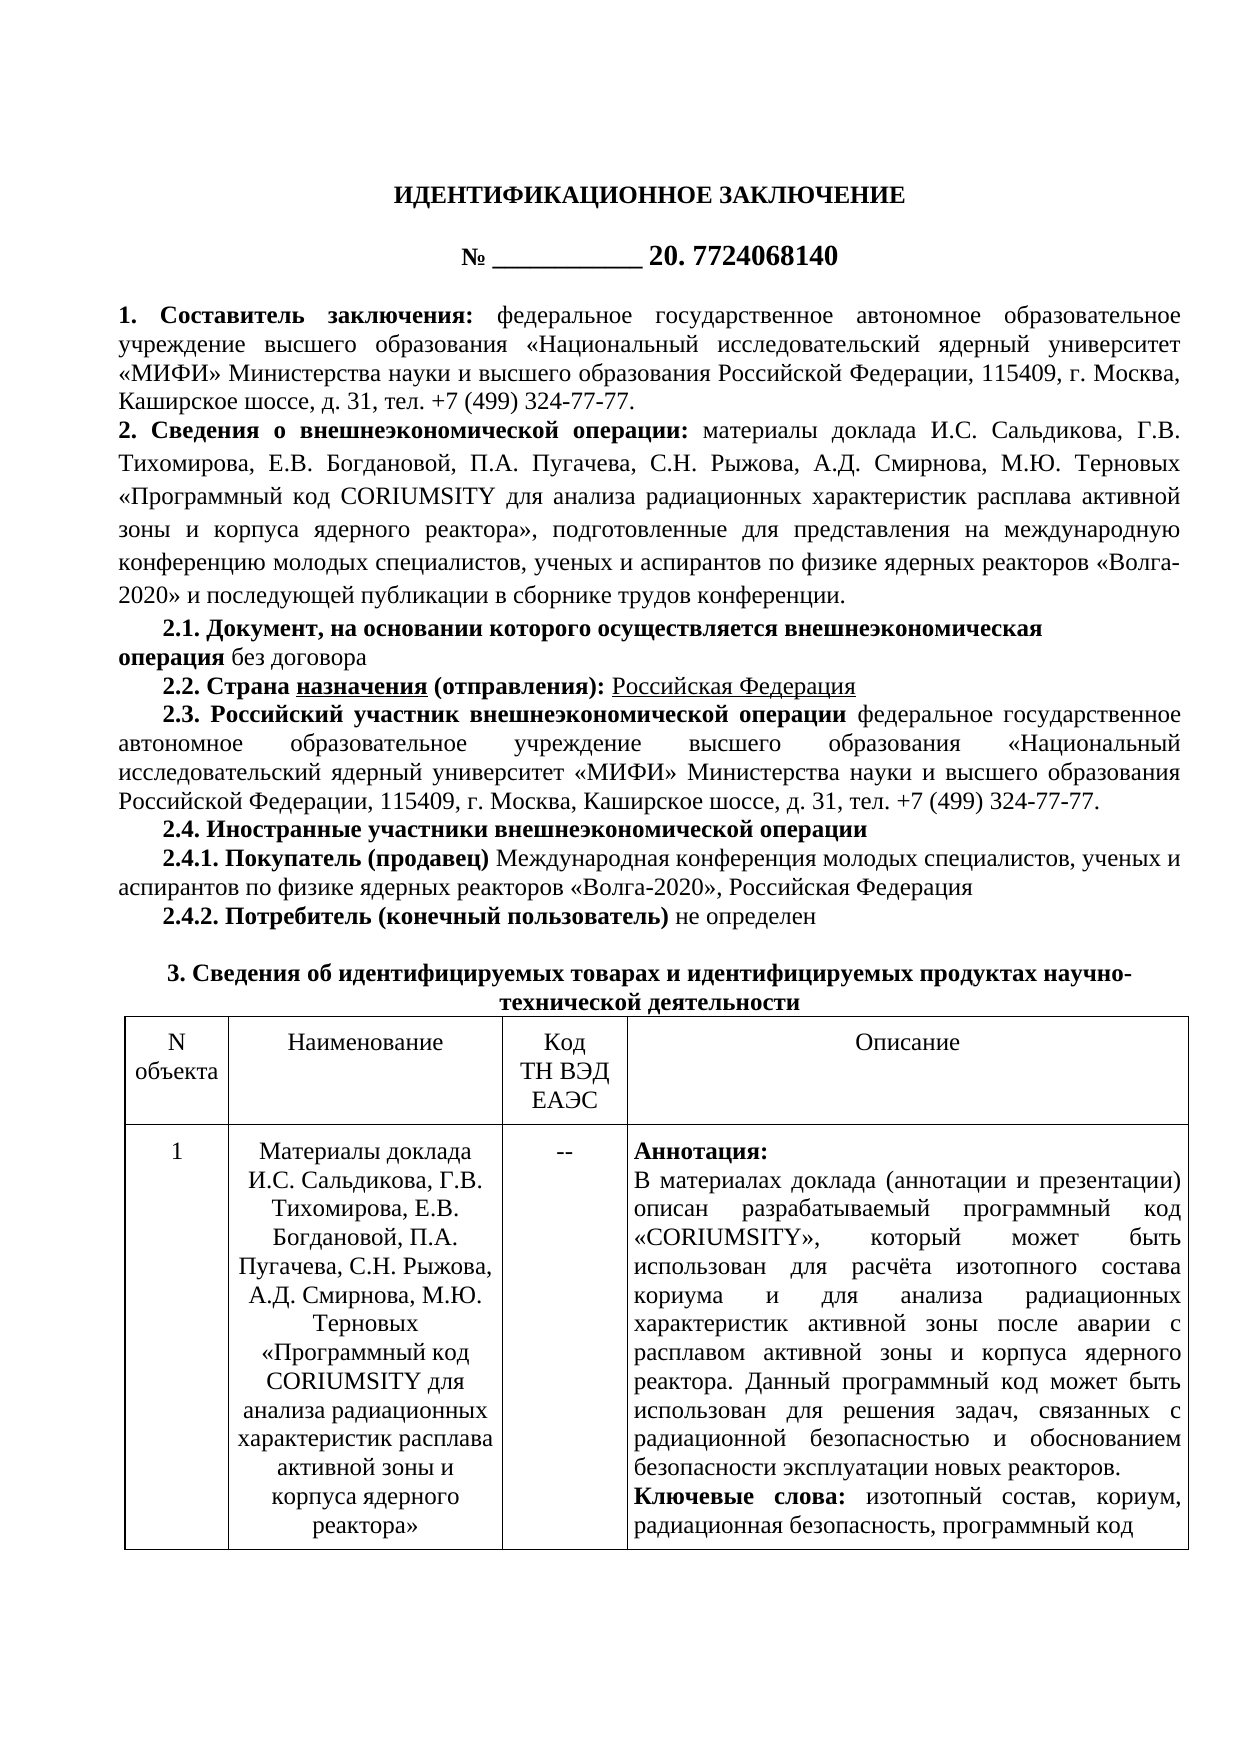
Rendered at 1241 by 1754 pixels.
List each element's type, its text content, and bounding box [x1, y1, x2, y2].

text 2.3. Российский участник внешнеэкономической операции федеральное государственное автономное образовательное учреждение высшего образования «Национальный исследовательский ядерный университет «МИФИ» Министерства науки и высшего образования Российской Федерации, 115409, г. Москва, Каширское шоссе, д. 31, тел. +7 (499) 324-77-77. [118, 699, 1181, 814]
text 2.2. Страна назначения (отправления): Российская Федерация [118, 671, 1181, 699]
text 2.4.2. Потребитель (конечный пользователь) не определен [118, 901, 1181, 929]
table_header Описание [628, 1017, 1188, 1124]
table_header Наименование [229, 1017, 502, 1124]
table_cell 1 [126, 1125, 228, 1549]
text 3. Сведения об идентифицируемых товарах и идентифицируемых продуктах научно-технической деятельности [118, 958, 1181, 1016]
table_cell -- [503, 1125, 627, 1549]
text ИДЕНТИФИКАЦИОННОЕ ЗАКЛЮЧЕНИЕ [118, 180, 1181, 209]
text 2.4. Иностранные участники внешнеэкономической операции [118, 814, 1181, 843]
table_header Код ТН ВЭД ЕАЭС [503, 1017, 627, 1124]
text № ____________ 20. 7724068140 [118, 238, 1181, 271]
text 2. Сведения о внешнеэкономической операции: материалы доклада И.С. Сальдикова, Г.В. Тихомирова, Е.В. Богдановой, П.А. Пугачева, С.Н. Рыжова, А.Д. Смирнова, М.Ю. Терновых «Программный код CORIUMSITY для анализа радиационных характеристик расплава активной зоны и корпуса ядерного реактора», подготовленные для представления на международную конференцию молодых специалистов, ученых и аспирантов по физике ядерных реакторов «Волга-2020» и последующей публикации в сборнике трудов конференции. [118, 415, 1181, 609]
text операция без договора [118, 642, 1181, 671]
table_cell Аннотация: В материалах доклада (аннотации и презентации) описан разрабатываемый программный код «CORIUMSITY», который может быть использован для расчёта изотопного состава кориума и для анализа радиационных характеристик активной зоны после аварии с расплавом активной зоны и корпуса ядерного реактора. Данный программный код может быть использован для решения задач, связанных с радиационной безопасностью и обоснованием безопасности эксплуатации новых реакторов. Ключевые слова: изотопный состав, кориум, радиационная безопасность, программный код [628, 1125, 1188, 1549]
table_cell Материалы доклада И.С. Сальдикова, Г.В. Тихомирова, Е.В. Богдановой, П.А. Пугачева, С.Н. Рыжова, А.Д. Смирнова, М.Ю. Терновых «Программный код CORIUMSITY для анализа радиационных характеристик расплава активной зоны и корпуса ядерного реактора» [229, 1125, 502, 1549]
text 2.1. Документ, на основании которого осуществляется внешнеэкономическая [118, 613, 1181, 642]
text 1. Составитель заключения: федеральное государственное автономное образовательное учреждение высшего образования «Национальный исследовательский ядерный университет «МИФИ» Министерства науки и высшего образования Российской Федерации, 115409, г. Москва, Каширское шоссе, д. 31, тел. +7 (499) 324-77-77. [118, 300, 1181, 415]
text 2.4.1. Покупатель (продавец) Международная конференция молодых специалистов, ученых и аспирантов по физике ядерных реакторов «Волга-2020», Российская Федерация [118, 843, 1181, 901]
table_header N объекта [126, 1017, 228, 1124]
